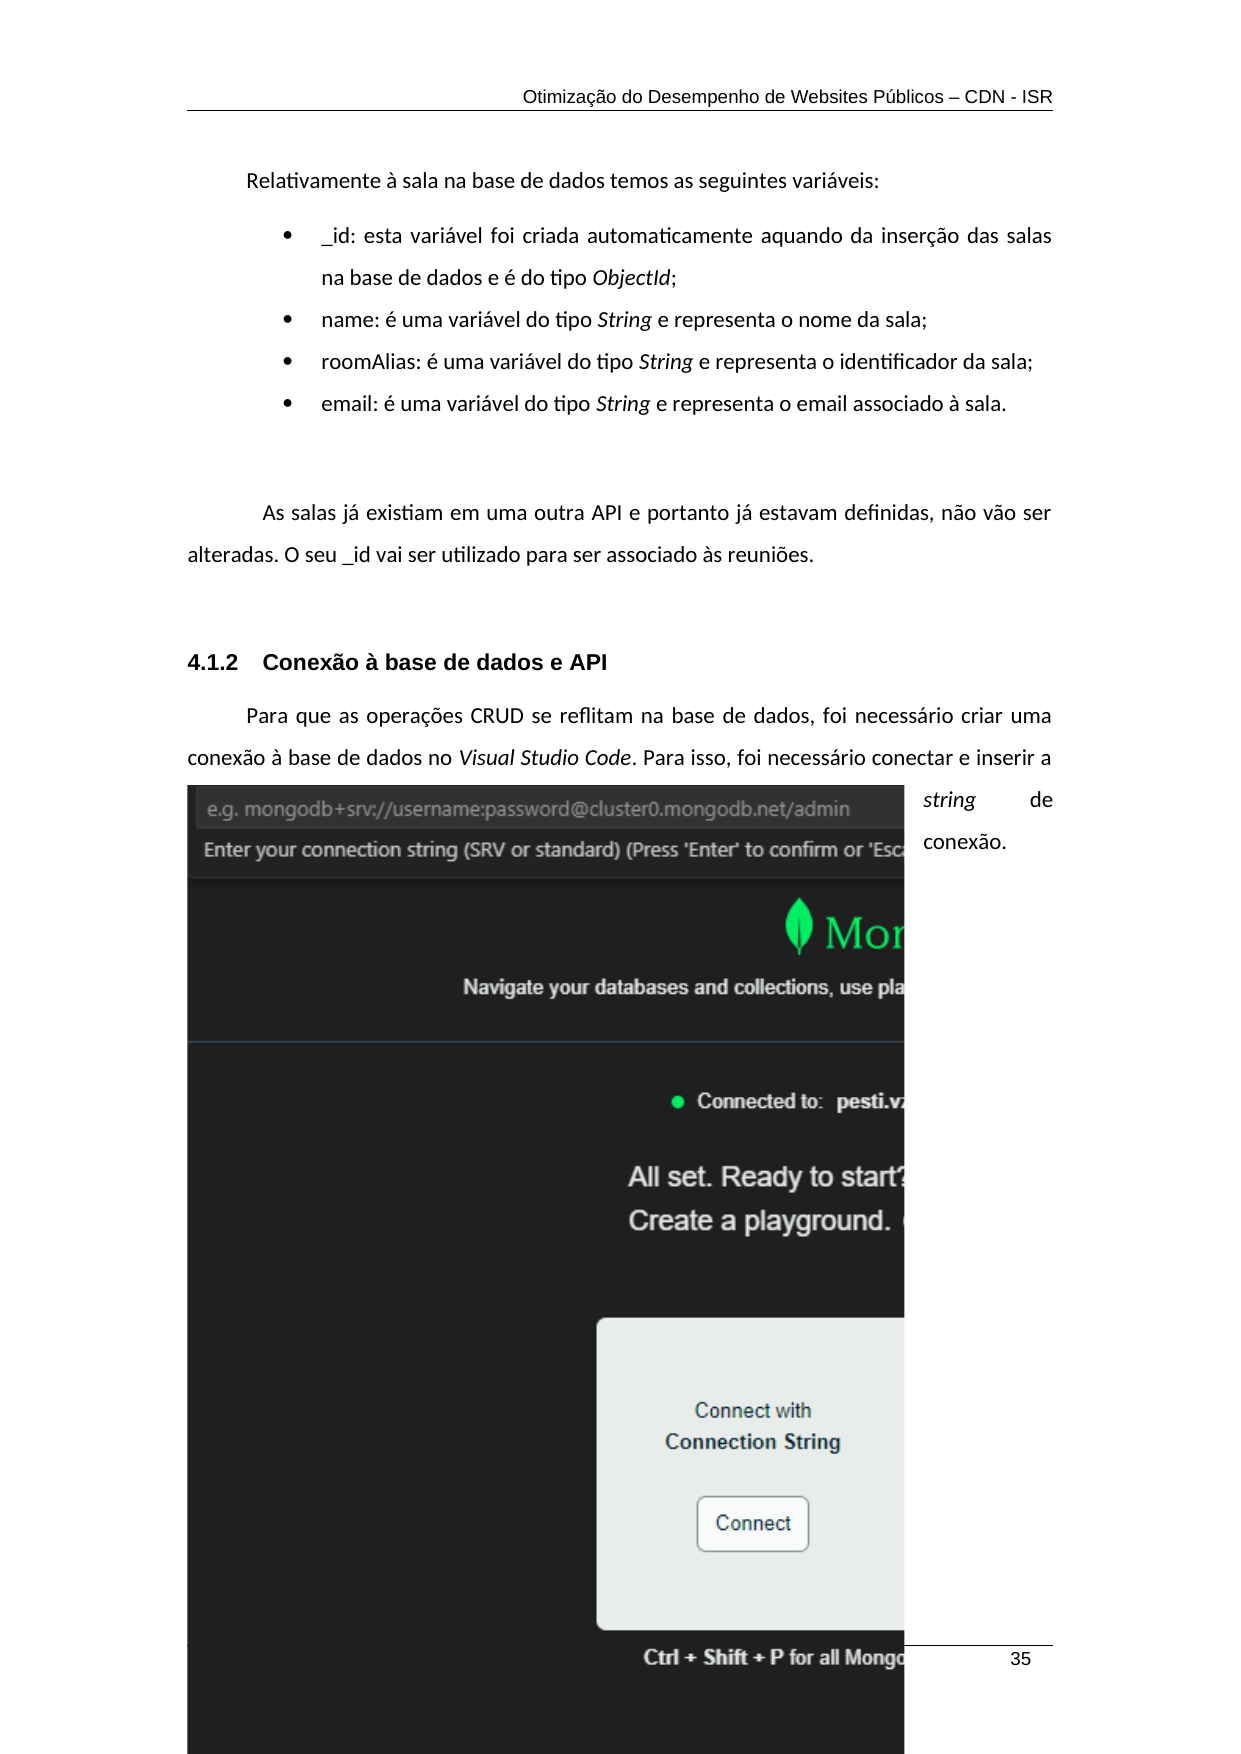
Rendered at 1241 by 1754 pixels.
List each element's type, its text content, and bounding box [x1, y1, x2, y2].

list email: é uma variável do tipo String e representa o email associado à sala. [284, 389, 1053, 417]
list _id: esta variável foi criada automaticamente aquando da inserção das salas na base de dados e é do tipo ObjectId; [284, 221, 1053, 291]
text Relativamente à sala na base de dados temos as seguintes variáveis: [187, 167, 1053, 194]
text As salas já existiam em uma outra API e portanto já estavam definidas, não vão ser alteradas. O seu _id vai ser utilizado para ser associado às reuniões. [187, 498, 1053, 568]
text Para que as operações CRUD se reflitam na base de dados, foi necessário criar uma conexão à base de dados no Visual Studio Code. Para isso, foi necessário conectar e inserir a string de conexão. [187, 701, 1053, 855]
list name: é uma variável do tipo String e representa o nome da sala; [284, 305, 1053, 333]
list roomAlias: é uma variável do tipo String e representa o identificador da sala; [284, 347, 1053, 375]
text Conexão à base de dados e API [187, 649, 1053, 675]
picture [187, 785, 905, 1754]
